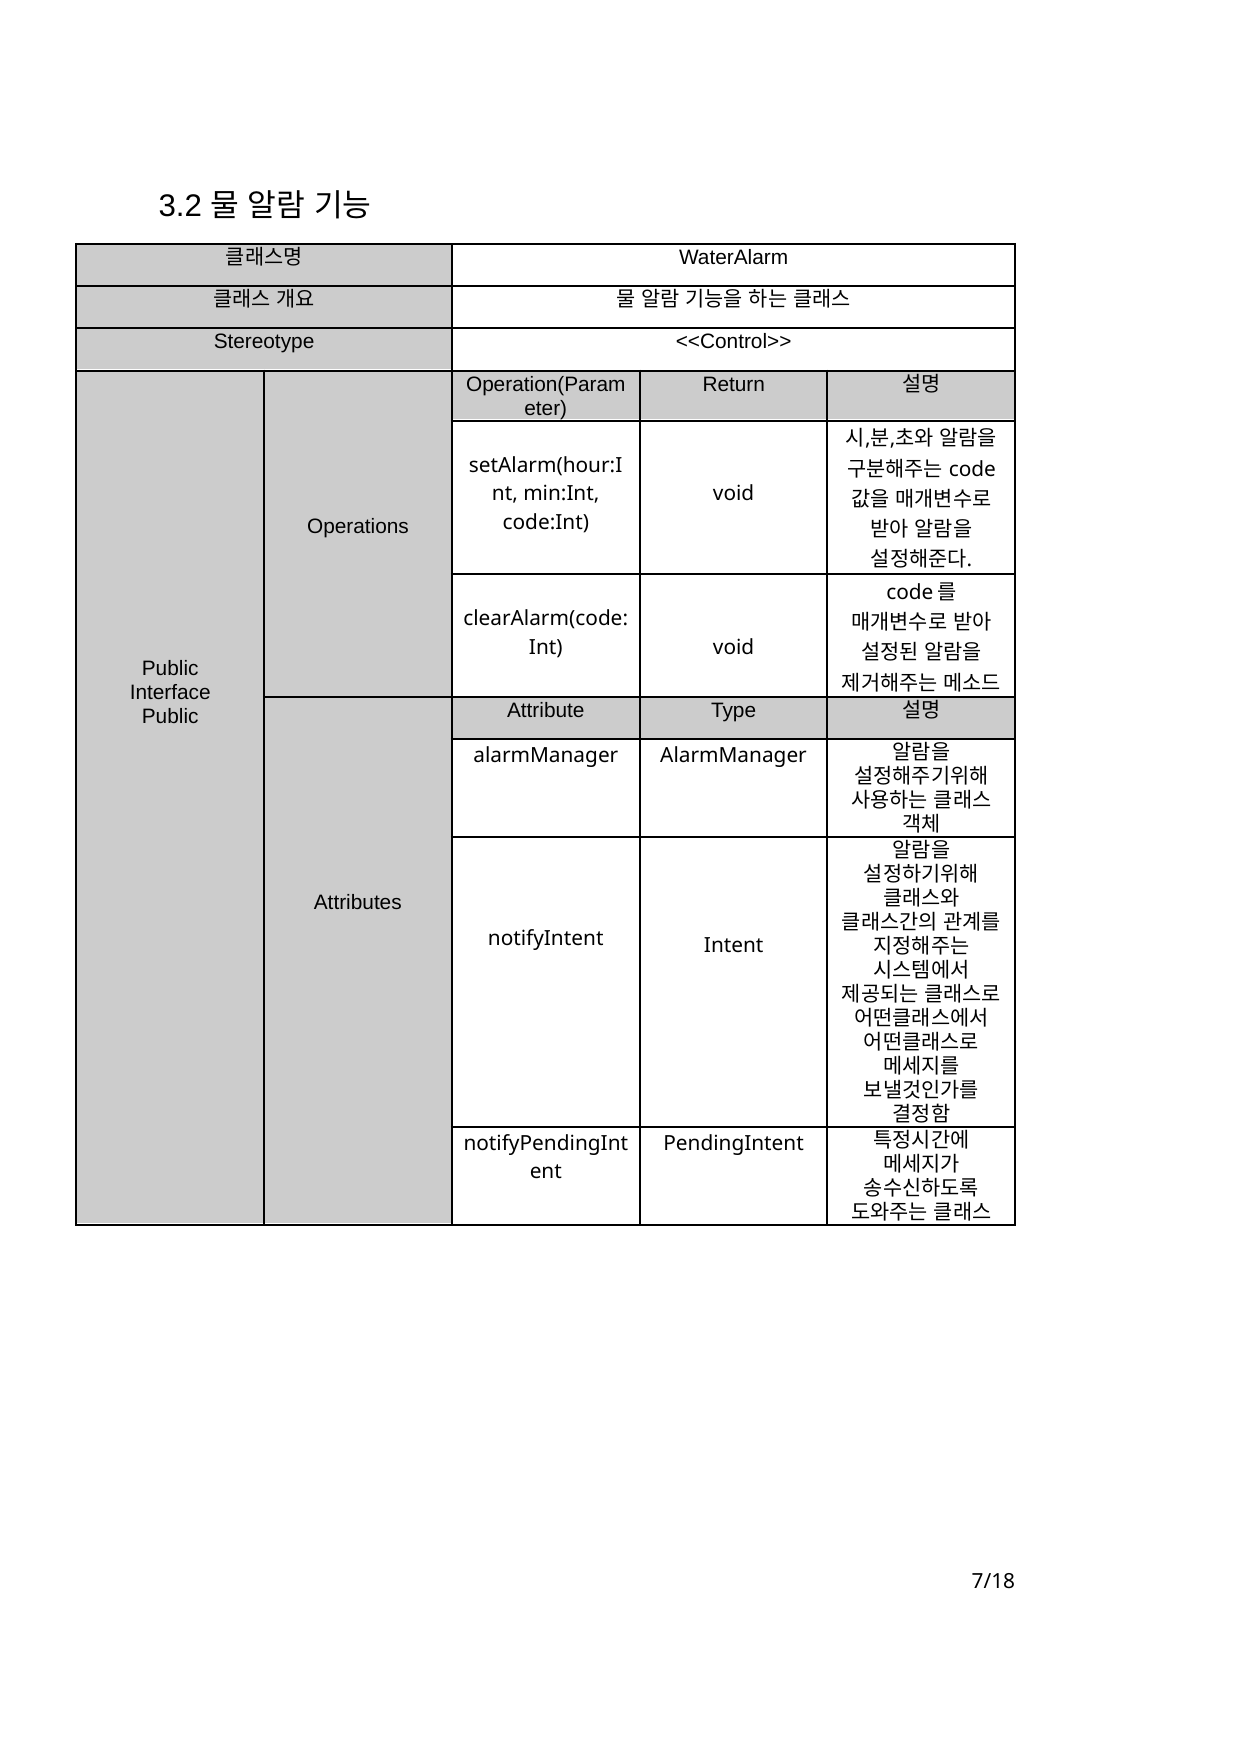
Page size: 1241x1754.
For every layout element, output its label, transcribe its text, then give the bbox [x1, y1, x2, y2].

table_cell void [641, 575, 826, 696]
table_cell Attributes [265, 698, 451, 1223]
table_cell 설명 [828, 372, 1014, 419]
table_cell <<Control>> [453, 329, 1014, 369]
table_cell notifyPendingIntent [453, 1128, 639, 1223]
table_cell Public Interface Public [77, 372, 263, 1223]
table_cell Return [641, 372, 826, 419]
table_cell 설명 [828, 698, 1014, 738]
table_cell Type [641, 698, 826, 738]
table_cell 클래스 개요 [77, 287, 451, 327]
table_cell AlarmManager [641, 740, 826, 836]
table_cell Operations [265, 372, 451, 696]
table_cell Operation(Parameter) [453, 372, 639, 419]
table_cell 특정시간에 메세지가 송수신하도록 도와주는 클래스 [828, 1128, 1014, 1223]
table_cell 알람을 설정해주기위해 사용하는 클래스 객체 [828, 740, 1014, 836]
table_cell alarmManager [453, 740, 639, 836]
text 3.2 물 알람 기능 [158, 187, 1165, 223]
table_cell Attribute [453, 698, 639, 738]
table_cell notifyIntent [453, 838, 639, 1126]
table_cell Stereotype [77, 329, 451, 369]
table_cell void [641, 422, 826, 573]
table_cell PendingIntent [641, 1128, 826, 1223]
table_cell 알람을 설정하기위해 클래스와 클래스간의 관계를 지정해주는 시스템에서 제공되는 클래스로 어떤클래스에서 어떤클래스로 메세지를 보낼것인가를 결정함 [828, 838, 1014, 1126]
table_cell clearAlarm(code:Int) [453, 575, 639, 696]
table_cell 물 알람 기능을 하는 클래스 [453, 287, 1014, 327]
table_cell setAlarm(hour:Int, min:Int, code:Int) [453, 422, 639, 573]
table_cell 시,분,초와 알람을 구분해주는 code값을 매개변수로 받아 알람을 설정해준다. [828, 422, 1014, 573]
table_cell Intent [641, 838, 826, 1126]
table_header WaterAlarm [453, 245, 1014, 285]
table_header 클래스명 [77, 245, 451, 285]
table_cell code를 매개변수로 받아 설정된 알람을 제거해주는 메소드 [828, 575, 1014, 696]
